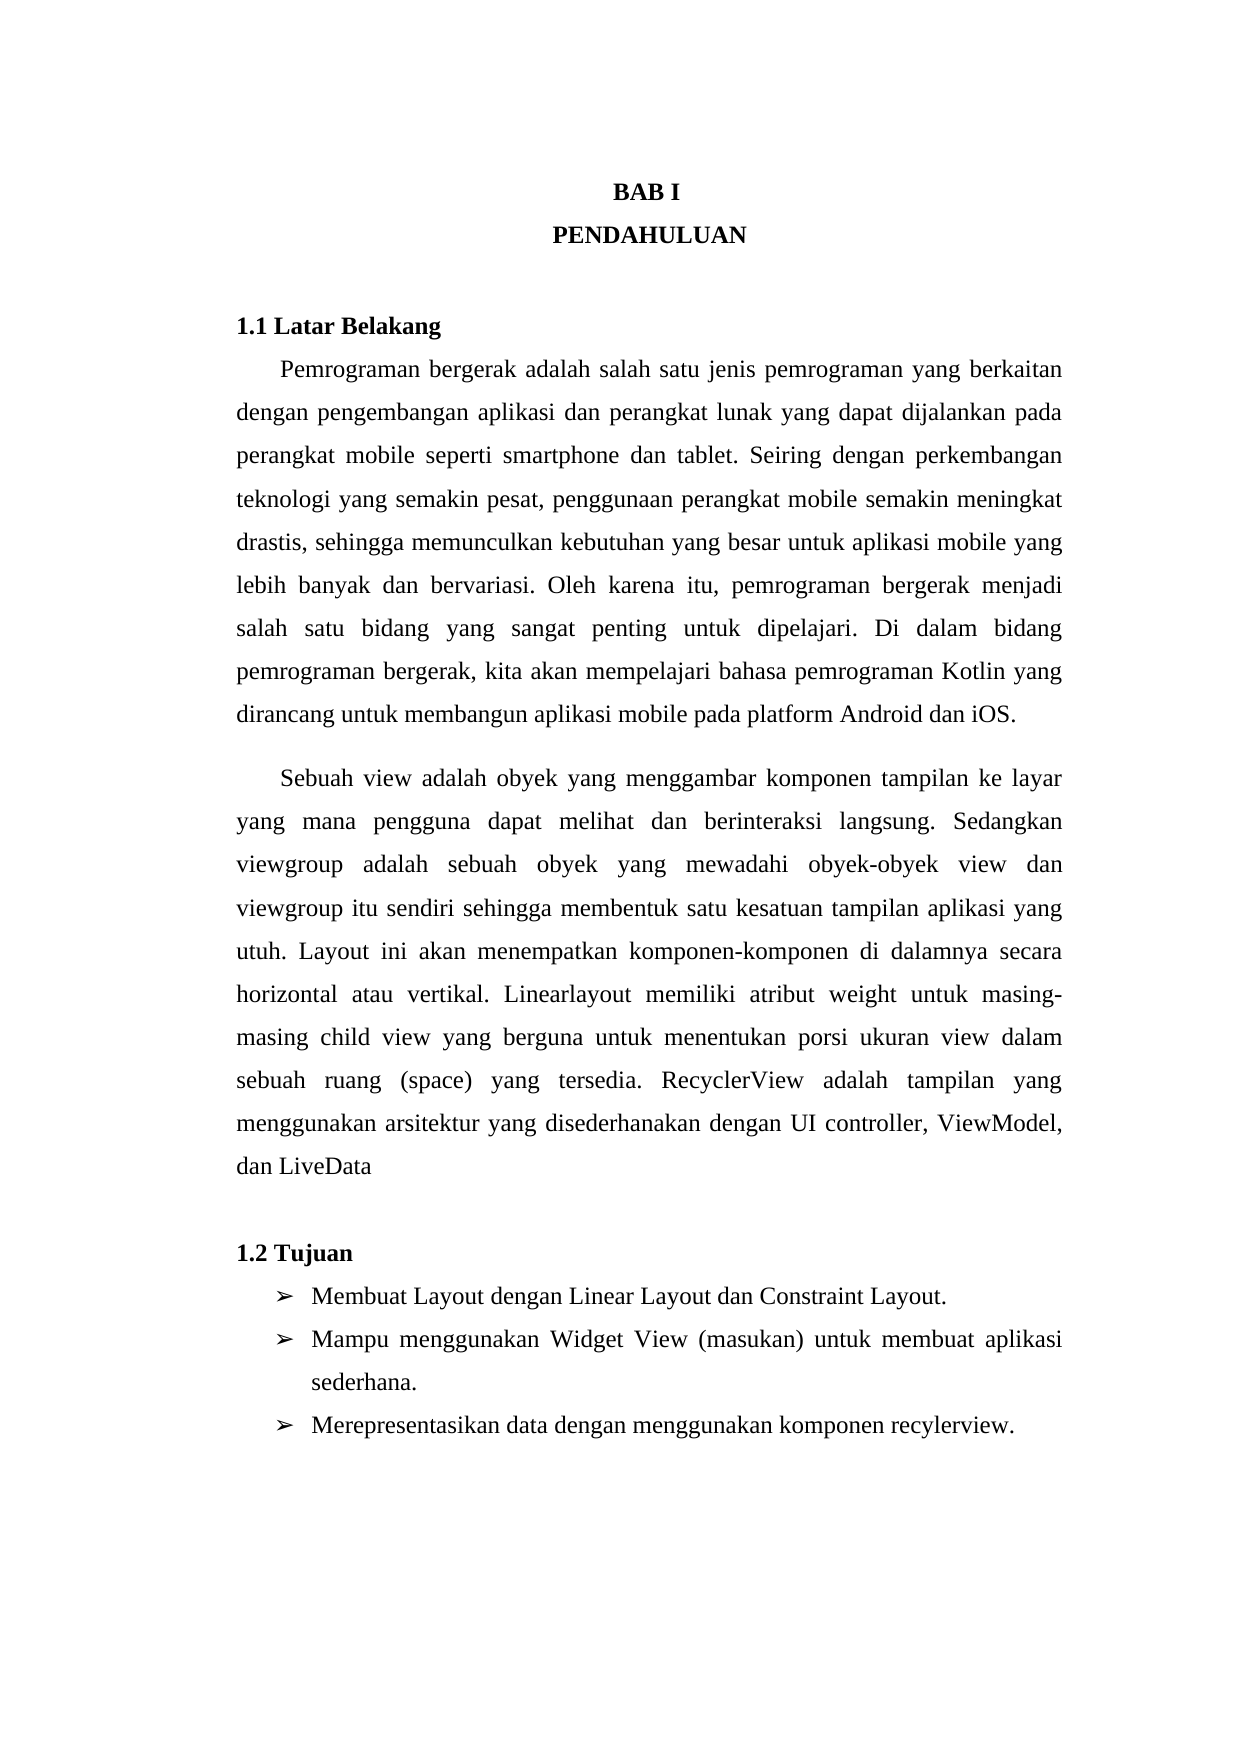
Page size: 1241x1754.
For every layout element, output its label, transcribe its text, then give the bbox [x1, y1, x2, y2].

subtitle Tujuan [236, 1238, 1063, 1266]
text Sebuah view adalah obyek yang menggambar komponen tampilan ke layar yang mana pengguna dapat melihat dan berinteraksi langsung. Sedangkan viewgroup adalah sebuah obyek yang mewadahi obyek-obyek view dan viewgroup itu sendiri sehingga membentuk satu kesatuan tampilan aplikasi yang utuh. Layout ini akan menempatkan komponen-komponen di dalamnya secara horizontal atau vertikal. Linearlayout memiliki atribut weight untuk masing-masing child view yang berguna untuk menentukan porsi ukuran view dalam sebuah ruang (space) yang tersedia. RecyclerView adalah tampilan yang menggunakan arsitektur yang disederhanakan dengan UI controller, ViewModel, dan LiveData [236, 763, 1063, 1180]
subtitle Latar Belakang [236, 311, 1063, 340]
subtitle BAB I PENDAHULUAN [236, 177, 1063, 249]
list Mampu menggunakan Widget View (masukan) untuk membuat aplikasi sederhana. [274, 1324, 1063, 1396]
list Merepresentasikan data dengan menggunakan komponen recylerview. [274, 1410, 1063, 1439]
list Membuat Layout dengan Linear Layout dan Constraint Layout. [274, 1281, 1063, 1309]
text Pemrograman bergerak adalah salah satu jenis pemrograman yang berkaitan dengan pengembangan aplikasi dan perangkat lunak yang dapat dijalankan pada perangkat mobile seperti smartphone dan tablet. Seiring dengan perkembangan teknologi yang semakin pesat, penggunaan perangkat mobile semakin meningkat drastis, sehingga memunculkan kebutuhan yang besar untuk aplikasi mobile yang lebih banyak dan bervariasi. Oleh karena itu, pemrograman bergerak menjadi salah satu bidang yang sangat penting untuk dipelajari. Di dalam bidang pemrograman bergerak, kita akan mempelajari bahasa pemrograman Kotlin yang dirancang untuk membangun aplikasi mobile pada platform Android dan iOS. [236, 354, 1063, 728]
